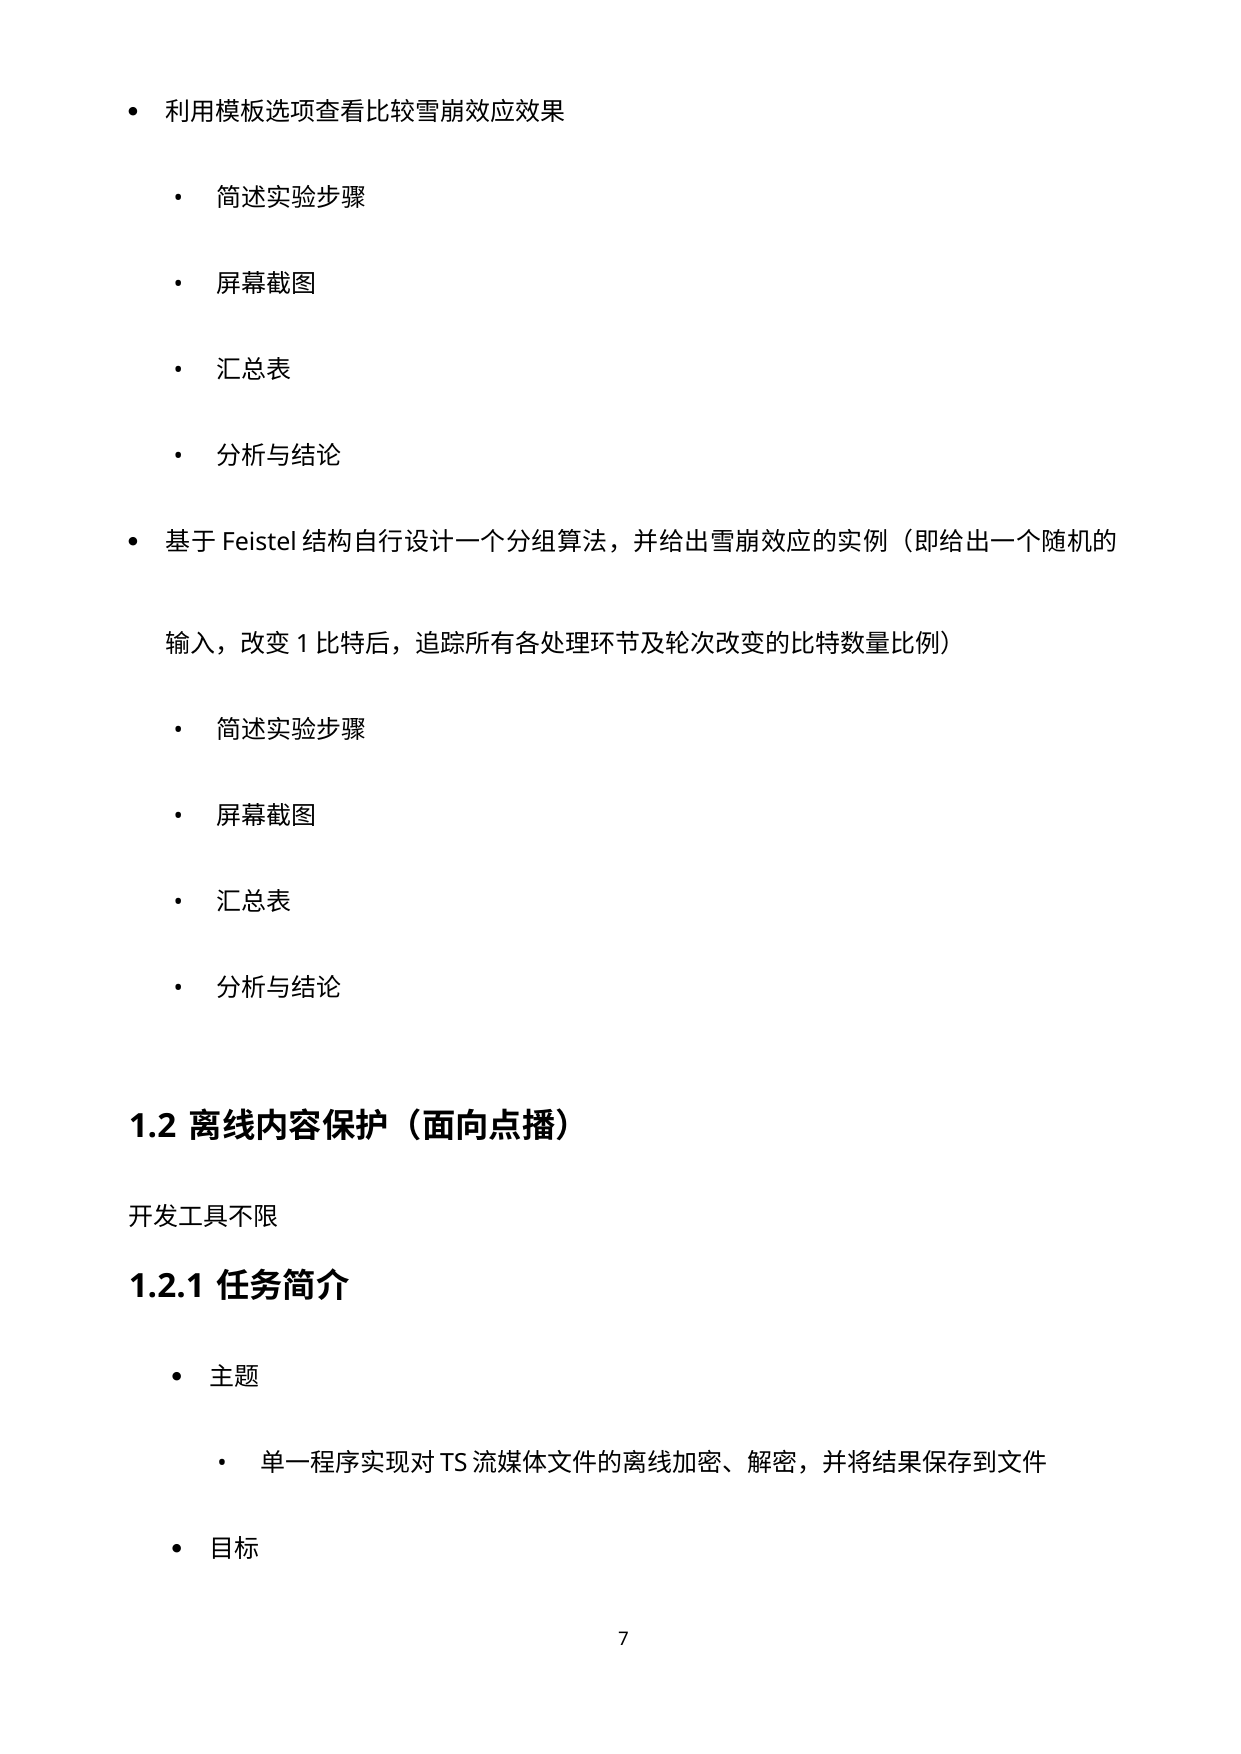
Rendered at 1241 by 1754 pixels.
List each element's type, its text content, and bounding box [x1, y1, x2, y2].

text 开发工具不限 [128, 1181, 1118, 1249]
text • 分析与结论 [173, 952, 1118, 1020]
text • 简述实验步骤 [173, 162, 1118, 230]
text • 汇总表 [173, 334, 1118, 402]
list 目标 [172, 1513, 1118, 1581]
text • 屏幕截图 [173, 248, 1118, 316]
text • 屏幕截图 [173, 780, 1118, 848]
list 基于Feistel结构自行设计一个分组算法，并给出雪崩效应的实例（即给出一个随机的输入，改变1比特后，追踪所有各处理环节及轮次改变的比特数量比例） [128, 506, 1118, 676]
subtitle 离线内容保护（面向点播） [128, 1089, 1118, 1157]
text • 简述实验步骤 [173, 694, 1118, 762]
text • 汇总表 [173, 866, 1118, 934]
subtitle 任务简介 [128, 1249, 1118, 1317]
text • 分析与结论 [173, 420, 1118, 488]
text • 单一程序实现对TS流媒体文件的离线加密、解密，并将结果保存到文件 [217, 1427, 1118, 1495]
list 主题 [172, 1341, 1118, 1409]
list 利用模板选项查看比较雪崩效应效果 [128, 76, 1118, 144]
